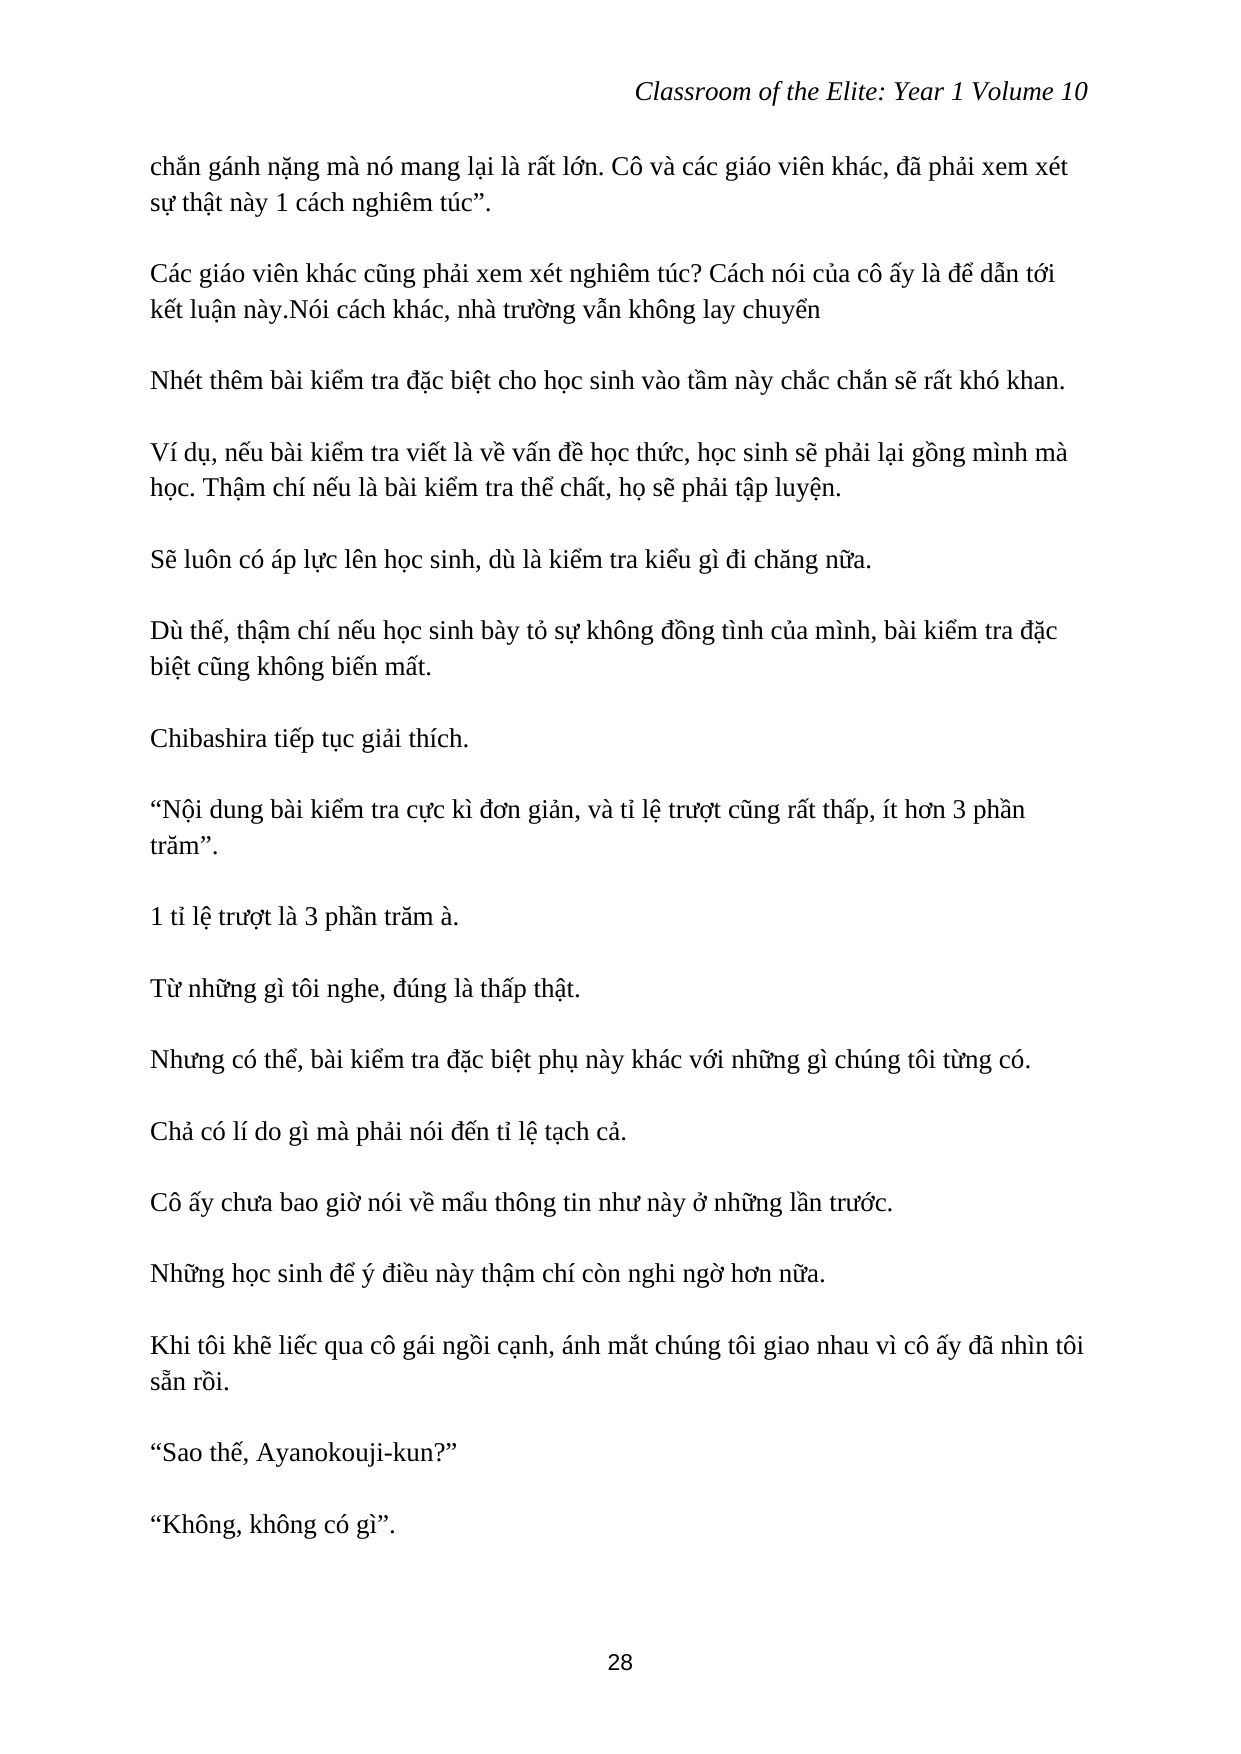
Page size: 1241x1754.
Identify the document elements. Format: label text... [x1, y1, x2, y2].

text “Sao thế, Ayanokouji-kun?” [150, 1436, 1090, 1467]
text 1 tỉ lệ trượt là 3 phần trăm à. [150, 900, 1090, 931]
text Chả có lí do gì mà phải nói đến tỉ lệ tạch cả. [150, 1115, 1090, 1146]
text “Không, không có gì”. [150, 1508, 1090, 1539]
text Nhưng có thể, bài kiểm tra đặc biệt phụ này khác với những gì chúng tôi từng có. [150, 1043, 1090, 1074]
text Cô ấy chưa bao giờ nói về mẩu thông tin như này ở những lần trước. [150, 1186, 1090, 1217]
text Các giáo viên khác cũng phải xem xét nghiêm túc? Cách nói của cô ấy là để dẫn tới kết luận này.Nói cách khác, nhà trường vẫn không lay chuyển [150, 257, 1090, 324]
text Ví dụ, nếu bài kiểm tra viết là về vấn đề học thức, học sinh sẽ phải lại gồng mình mà học. Thậm chí nếu là bài kiểm tra thể chất, họ sẽ phải tập luyện. [150, 436, 1090, 503]
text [150, 150, 1090, 217]
text Nhét thêm bài kiểm tra đặc biệt cho học sinh vào tầm này chắc chắn sẽ rất khó khan. [150, 364, 1090, 396]
text Những học sinh để ý điều này thậm chí còn nghi ngờ hơn nữa. [150, 1258, 1090, 1289]
text Chibashira tiếp tục giải thích. [150, 722, 1090, 753]
text Từ những gì tôi nghe, đúng là thấp thật. [150, 972, 1090, 1003]
text Khi tôi khẽ liếc qua cô gái ngồi cạnh, ánh mắt chúng tôi giao nhau vì cô ấy đã nhìn tôi sẵn rồi. [150, 1329, 1090, 1396]
text Sẽ luôn có áp lực lên học sinh, dù là kiểm tra kiểu gì đi chăng nữa. [150, 543, 1090, 574]
text “Nội dung bài kiểm tra cực kì đơn giản, và tỉ lệ trượt cũng rất thấp, ít hơn 3 phần trăm”. [150, 793, 1090, 860]
text Dù thế, thậm chí nếu học sinh bày tỏ sự không đồng tình của mình, bài kiểm tra đặc biệt cũng không biến mất. [150, 614, 1090, 681]
